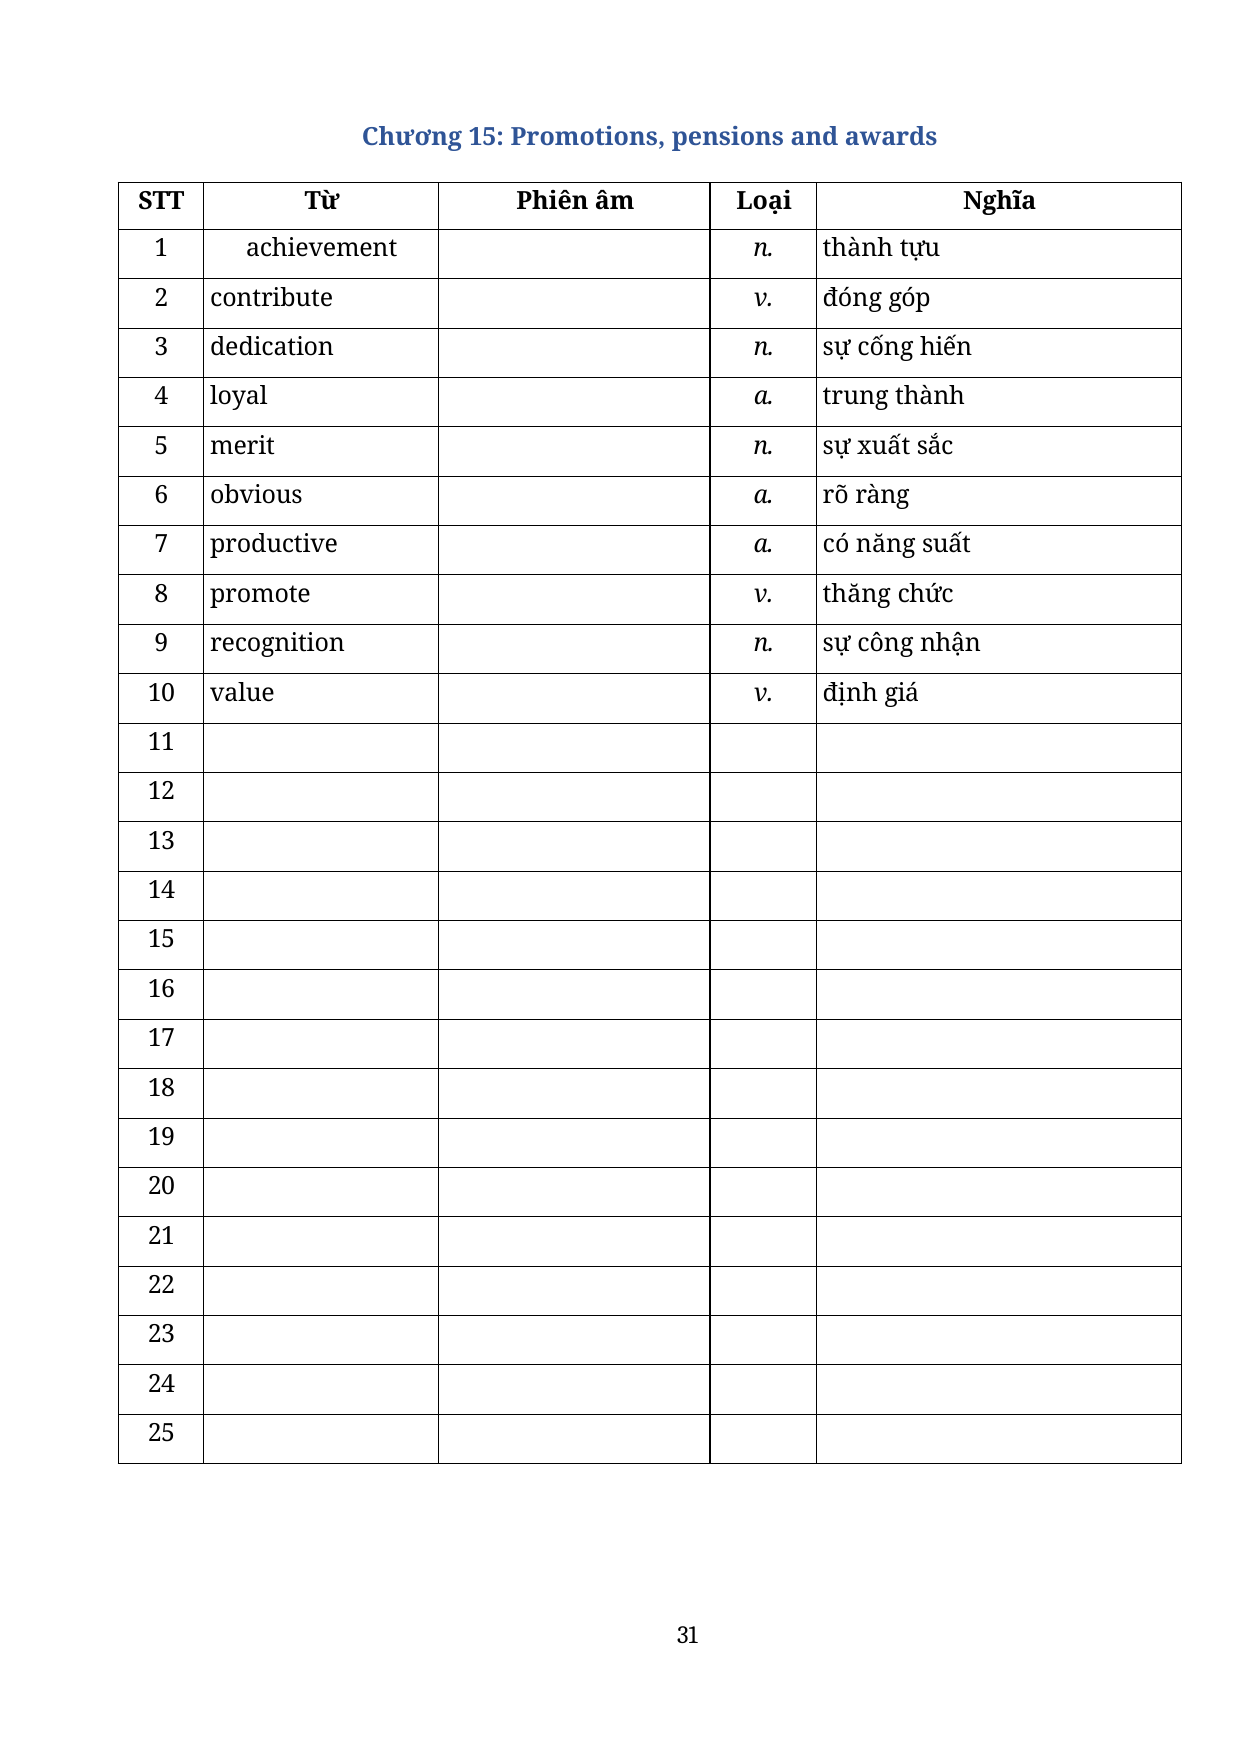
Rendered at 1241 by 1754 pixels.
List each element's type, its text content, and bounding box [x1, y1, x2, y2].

table_cell [817, 822, 1181, 871]
table_cell [711, 872, 816, 920]
table_cell obvious [204, 477, 438, 525]
table_cell [439, 872, 709, 920]
table_cell 10 [119, 674, 203, 722]
table_cell productive [204, 526, 438, 574]
table_cell đóng góp [817, 279, 1181, 327]
table_cell 17 [119, 1020, 203, 1068]
table_cell [439, 1168, 709, 1216]
table_cell 14 [119, 872, 203, 920]
table_cell [817, 872, 1181, 920]
table_cell [711, 1069, 816, 1117]
table_cell 25 [119, 1415, 203, 1463]
table_cell [817, 921, 1181, 969]
table_cell [439, 1119, 709, 1167]
table_cell [711, 1119, 816, 1167]
table_header Loại [711, 183, 816, 229]
table_cell [204, 1069, 438, 1117]
table_cell 3 [119, 329, 203, 377]
table_cell [439, 1365, 709, 1414]
table_cell [711, 1020, 816, 1068]
table_cell [439, 477, 709, 525]
table_header STT [119, 183, 203, 229]
table_cell 20 [119, 1168, 203, 1216]
table_cell [711, 1168, 816, 1216]
table_cell [204, 1365, 438, 1414]
table_cell contribute [204, 279, 438, 327]
table_cell [439, 1020, 709, 1068]
table_header Nghĩa [817, 183, 1181, 229]
table_cell a. [711, 378, 816, 426]
table_cell 23 [119, 1316, 203, 1364]
table_cell [204, 773, 438, 821]
table_cell [817, 1267, 1181, 1315]
table_cell [711, 724, 816, 772]
table_cell [204, 822, 438, 871]
table_cell [439, 1069, 709, 1117]
table_cell 24 [119, 1365, 203, 1414]
table_cell 6 [119, 477, 203, 525]
table_cell [439, 279, 709, 327]
table_cell trung thành [817, 378, 1181, 426]
subtitle Promotions, pensions and awards [118, 118, 1181, 152]
table_cell [711, 1267, 816, 1315]
table_header Từ [204, 183, 438, 229]
table_cell [439, 1316, 709, 1364]
table_cell n. [711, 427, 816, 476]
table_cell [711, 921, 816, 969]
table_cell [204, 872, 438, 920]
table_cell n. [711, 329, 816, 377]
table_cell a. [711, 526, 816, 574]
table_cell [439, 674, 709, 722]
table_cell v. [711, 575, 816, 624]
table_cell 8 [119, 575, 203, 624]
table_cell [711, 1217, 816, 1266]
table_cell [204, 1316, 438, 1364]
table_cell [204, 1267, 438, 1315]
table_cell [439, 625, 709, 673]
table_cell 16 [119, 970, 203, 1019]
table_cell [439, 921, 709, 969]
table_cell 15 [119, 921, 203, 969]
table_cell [204, 1168, 438, 1216]
table_cell [439, 329, 709, 377]
table_header Phiên âm [439, 183, 709, 229]
table_cell [204, 970, 438, 1019]
table_cell [204, 1119, 438, 1167]
table_cell recognition [204, 625, 438, 673]
table_cell merit [204, 427, 438, 476]
table_cell 7 [119, 526, 203, 574]
table_cell [439, 724, 709, 772]
table_cell [204, 1415, 438, 1463]
table_cell sự cống hiến [817, 329, 1181, 377]
table_cell định giá [817, 674, 1181, 722]
table_cell [817, 724, 1181, 772]
table_cell dedication [204, 329, 438, 377]
table_cell n. [711, 230, 816, 278]
table_cell [439, 1415, 709, 1463]
table_cell [439, 1217, 709, 1266]
table_cell [711, 822, 816, 871]
table_cell [439, 526, 709, 574]
table_cell 11 [119, 724, 203, 772]
table_cell [711, 1316, 816, 1364]
table_cell loyal [204, 378, 438, 426]
table_cell [711, 1365, 816, 1414]
table_cell 21 [119, 1217, 203, 1266]
table_cell 13 [119, 822, 203, 871]
table_cell achievement [204, 230, 438, 278]
table_cell sự xuất sắc [817, 427, 1181, 476]
table_cell [439, 378, 709, 426]
table_cell [817, 1069, 1181, 1117]
table_cell [204, 921, 438, 969]
table_cell [439, 575, 709, 624]
table_cell n. [711, 625, 816, 673]
table_cell [817, 1415, 1181, 1463]
table_cell thành tựu [817, 230, 1181, 278]
table_cell a. [711, 477, 816, 525]
table_cell 9 [119, 625, 203, 673]
table_cell [204, 1020, 438, 1068]
table_cell [439, 970, 709, 1019]
table_cell v. [711, 279, 816, 327]
table_cell 4 [119, 378, 203, 426]
table_cell [817, 970, 1181, 1019]
table_cell [439, 230, 709, 278]
table_cell [817, 1316, 1181, 1364]
table_cell [817, 1119, 1181, 1167]
table_cell 2 [119, 279, 203, 327]
table_cell 1 [119, 230, 203, 278]
table_cell rõ ràng [817, 477, 1181, 525]
table_cell [711, 970, 816, 1019]
table_cell [439, 822, 709, 871]
table_cell 18 [119, 1069, 203, 1117]
table_cell [204, 724, 438, 772]
table_cell [711, 773, 816, 821]
table_cell [204, 1217, 438, 1266]
table_cell [817, 1217, 1181, 1266]
table_cell [817, 1020, 1181, 1068]
table_cell [439, 773, 709, 821]
table_cell v. [711, 674, 816, 722]
table_cell [439, 427, 709, 476]
table_cell promote [204, 575, 438, 624]
table_cell [439, 1267, 709, 1315]
table_cell có năng suất [817, 526, 1181, 574]
table_cell 22 [119, 1267, 203, 1315]
table_cell [817, 1168, 1181, 1216]
table_cell [817, 773, 1181, 821]
table_cell [817, 1365, 1181, 1414]
table_cell thăng chức [817, 575, 1181, 624]
table_cell 5 [119, 427, 203, 476]
table_cell 12 [119, 773, 203, 821]
table_cell 19 [119, 1119, 203, 1167]
table_cell sự công nhận [817, 625, 1181, 673]
table_cell [711, 1415, 816, 1463]
table_cell value [204, 674, 438, 722]
